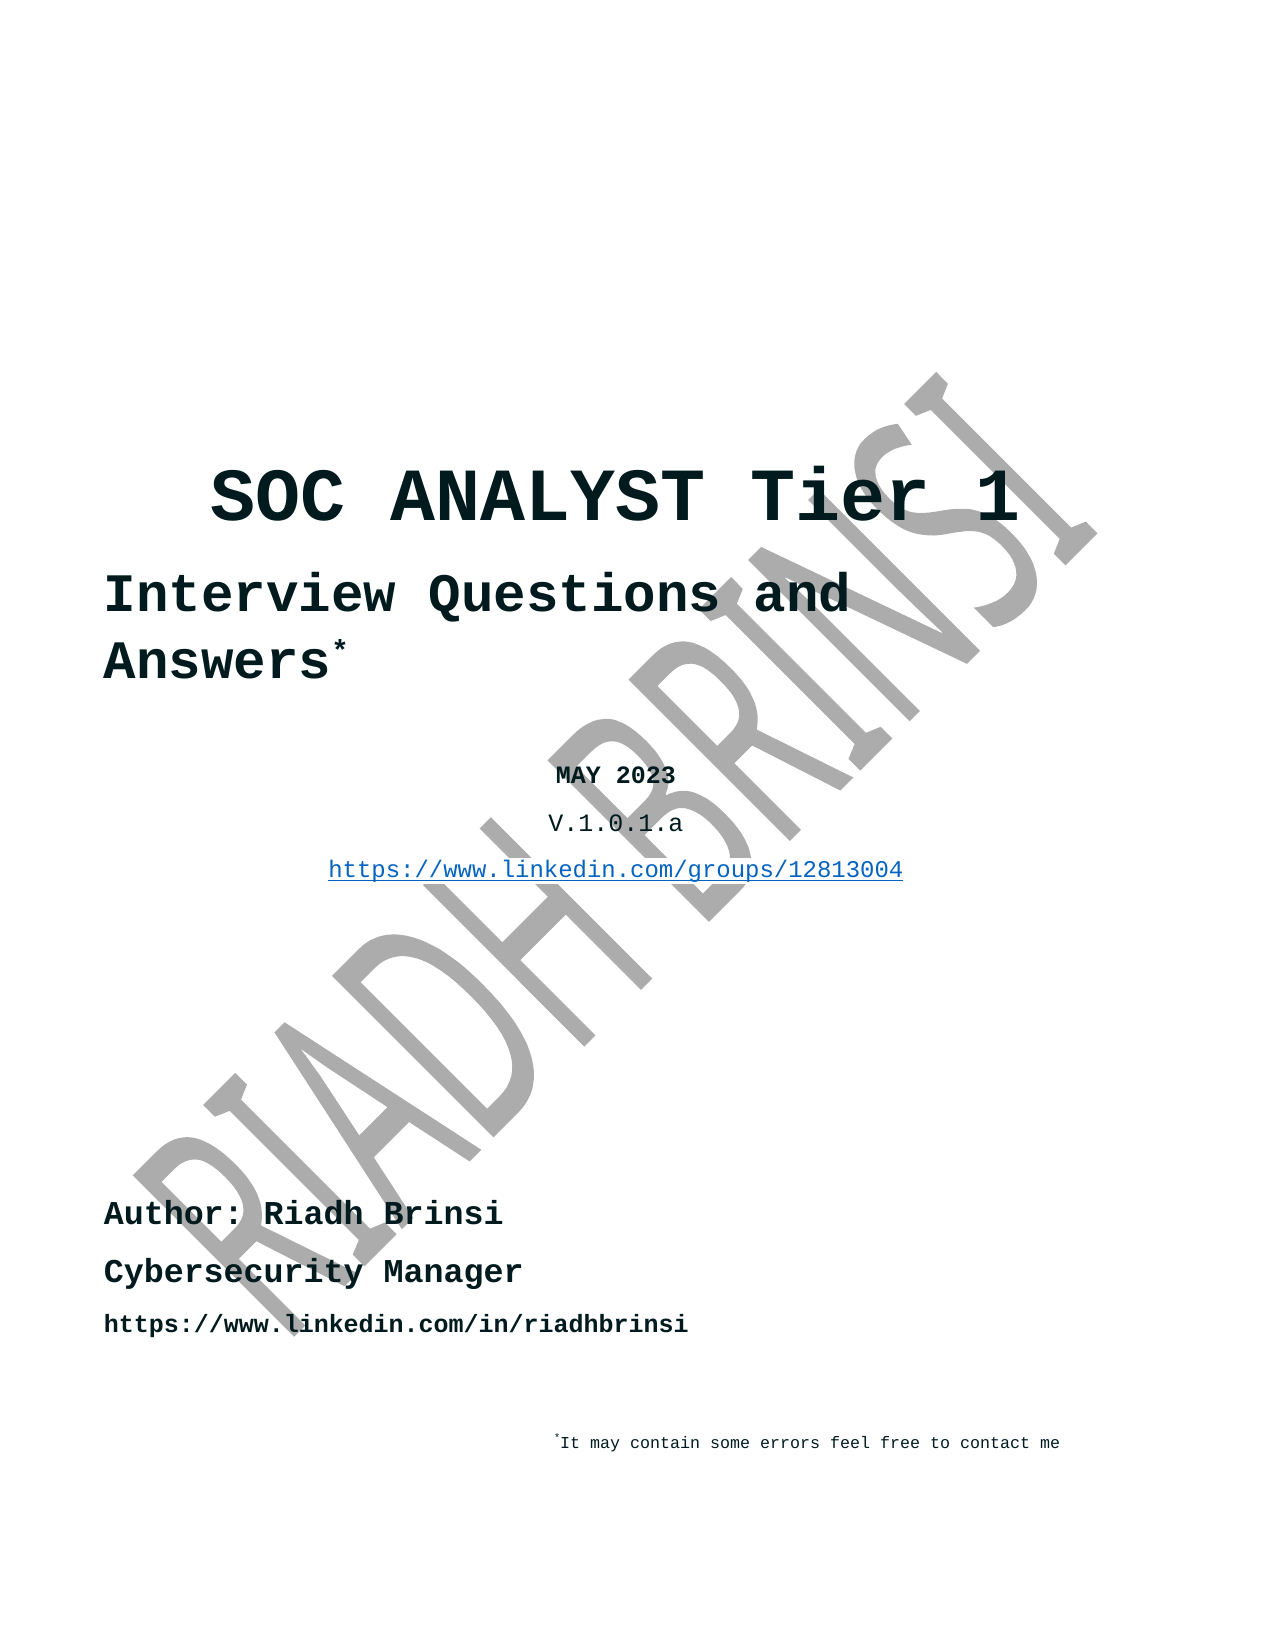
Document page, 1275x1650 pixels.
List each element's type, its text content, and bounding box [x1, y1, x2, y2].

text V.1.0.1.a [103, 810, 1127, 838]
text SOC ANALYST Tier 1 [103, 458, 1127, 543]
text Cybersecurity Manager [103, 1254, 1127, 1292]
text *It may contain some errors feel free to contact me [478, 1433, 1127, 1454]
text MAY 2023 [103, 763, 1127, 791]
text https://www.linkedin.com/groups/12813004 [103, 857, 1127, 884]
text Author: Riadh Brinsi [103, 1197, 1127, 1234]
text Interview Questions and Answers* [103, 567, 1127, 694]
text https://www.linkedin.com/in/riadhbrinsi [103, 1312, 1127, 1340]
